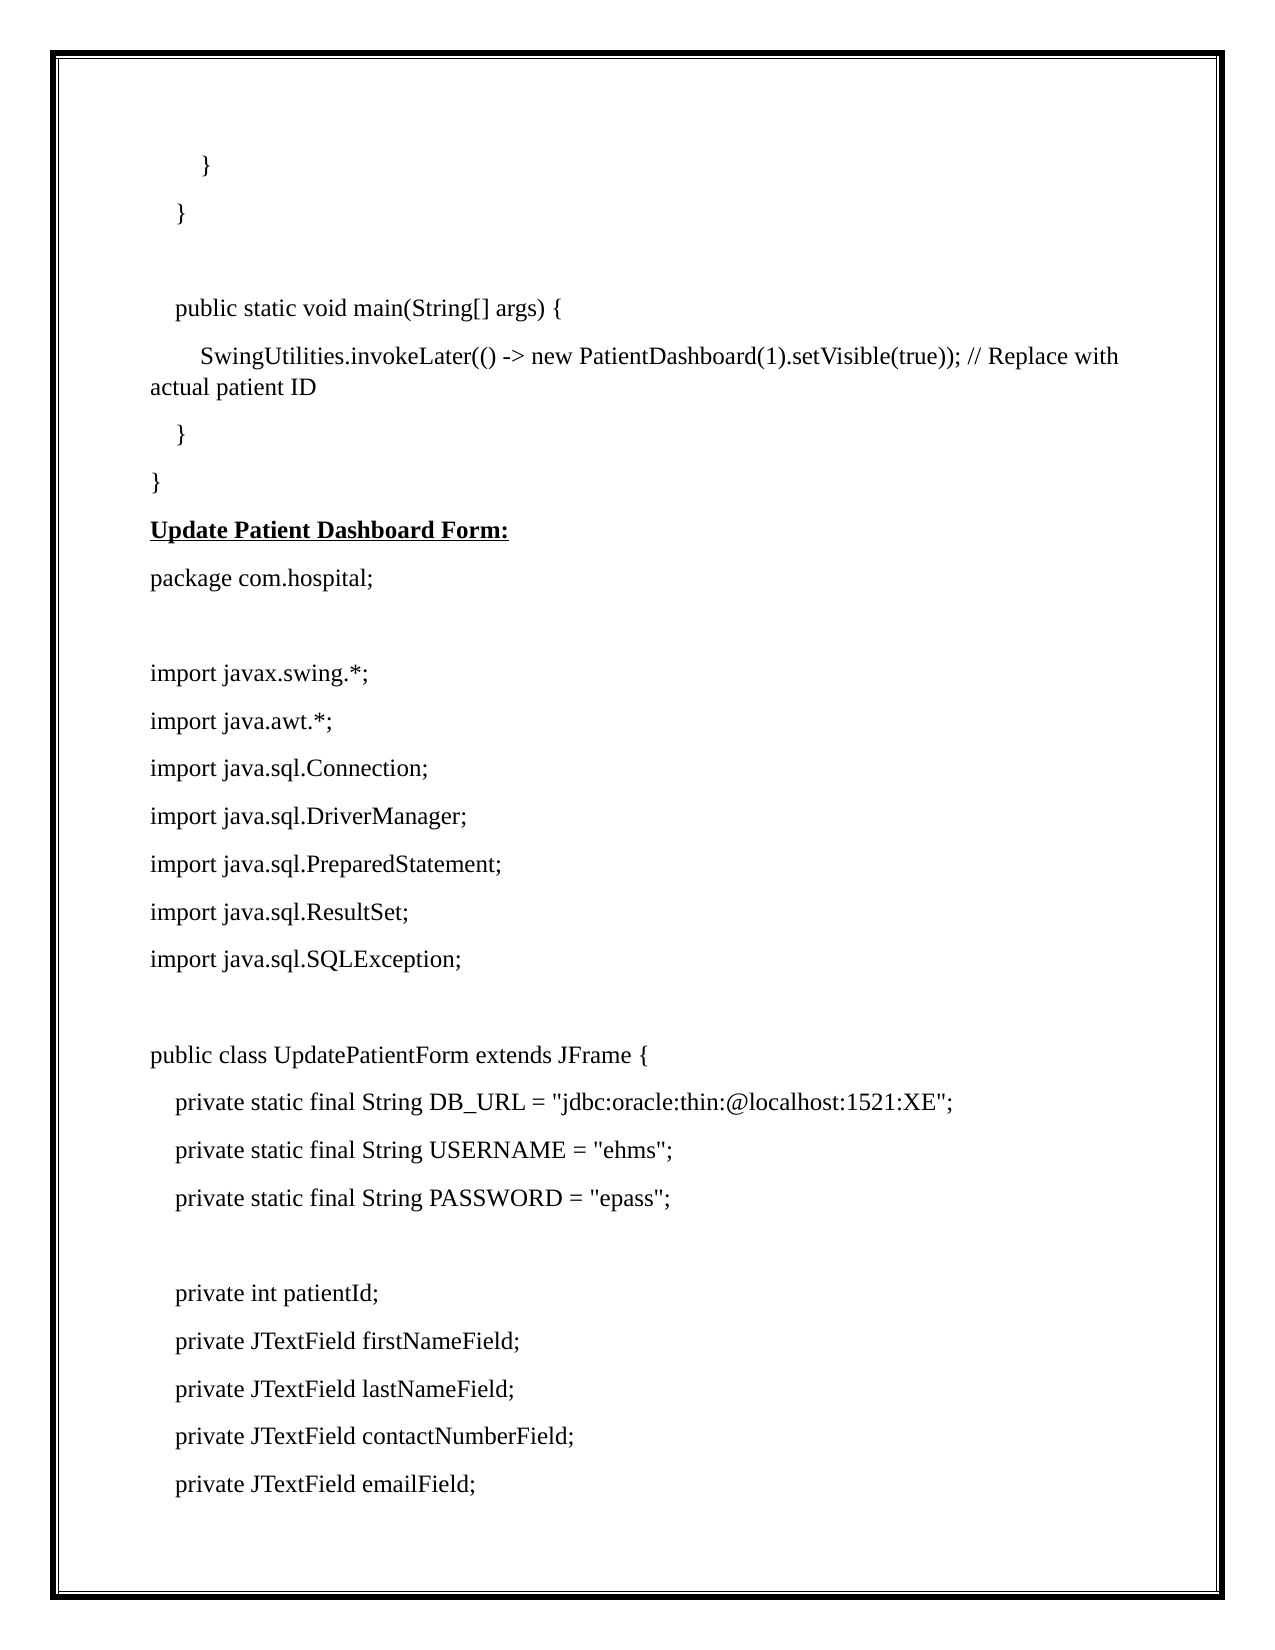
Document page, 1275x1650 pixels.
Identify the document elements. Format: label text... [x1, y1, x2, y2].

text private static final String USERNAME = "ehms"; [150, 1135, 1125, 1164]
text import java.sql.SQLException; [150, 944, 1125, 973]
text } [150, 198, 1125, 226]
text public class UpdatePatientForm extends JFrame { [150, 1040, 1125, 1068]
text private JTextField lastNameField; [150, 1374, 1125, 1402]
text private JTextField firstNameField; [150, 1326, 1125, 1355]
text Update Patient Dashboard Form: [150, 515, 1125, 544]
text private int patientId; [150, 1278, 1125, 1307]
text import javax.swing.*; [150, 658, 1125, 687]
text } [150, 150, 1125, 179]
text private static final String PASSWORD = "epass"; [150, 1183, 1125, 1212]
text public static void main(String[] args) { [150, 293, 1125, 322]
text import java.sql.Connection; [150, 753, 1125, 782]
text } [150, 467, 1125, 496]
text private JTextField emailField; [150, 1469, 1125, 1498]
text } [150, 419, 1125, 448]
text import java.sql.DriverManager; [150, 801, 1125, 830]
text import java.sql.PreparedStatement; [150, 849, 1125, 878]
text import java.awt.*; [150, 706, 1125, 734]
text import java.sql.ResultSet; [150, 897, 1125, 925]
text package com.hospital; [150, 563, 1125, 591]
text SwingUtilities.invokeLater(() -> new PatientDashboard(1).setVisible(true)); // Replace with actual patient ID [150, 341, 1125, 401]
text private static final String DB_URL = "jdbc:oracle:thin:@localhost:1521:XE"; [150, 1087, 1125, 1116]
text private JTextField contactNumberField; [150, 1421, 1125, 1450]
